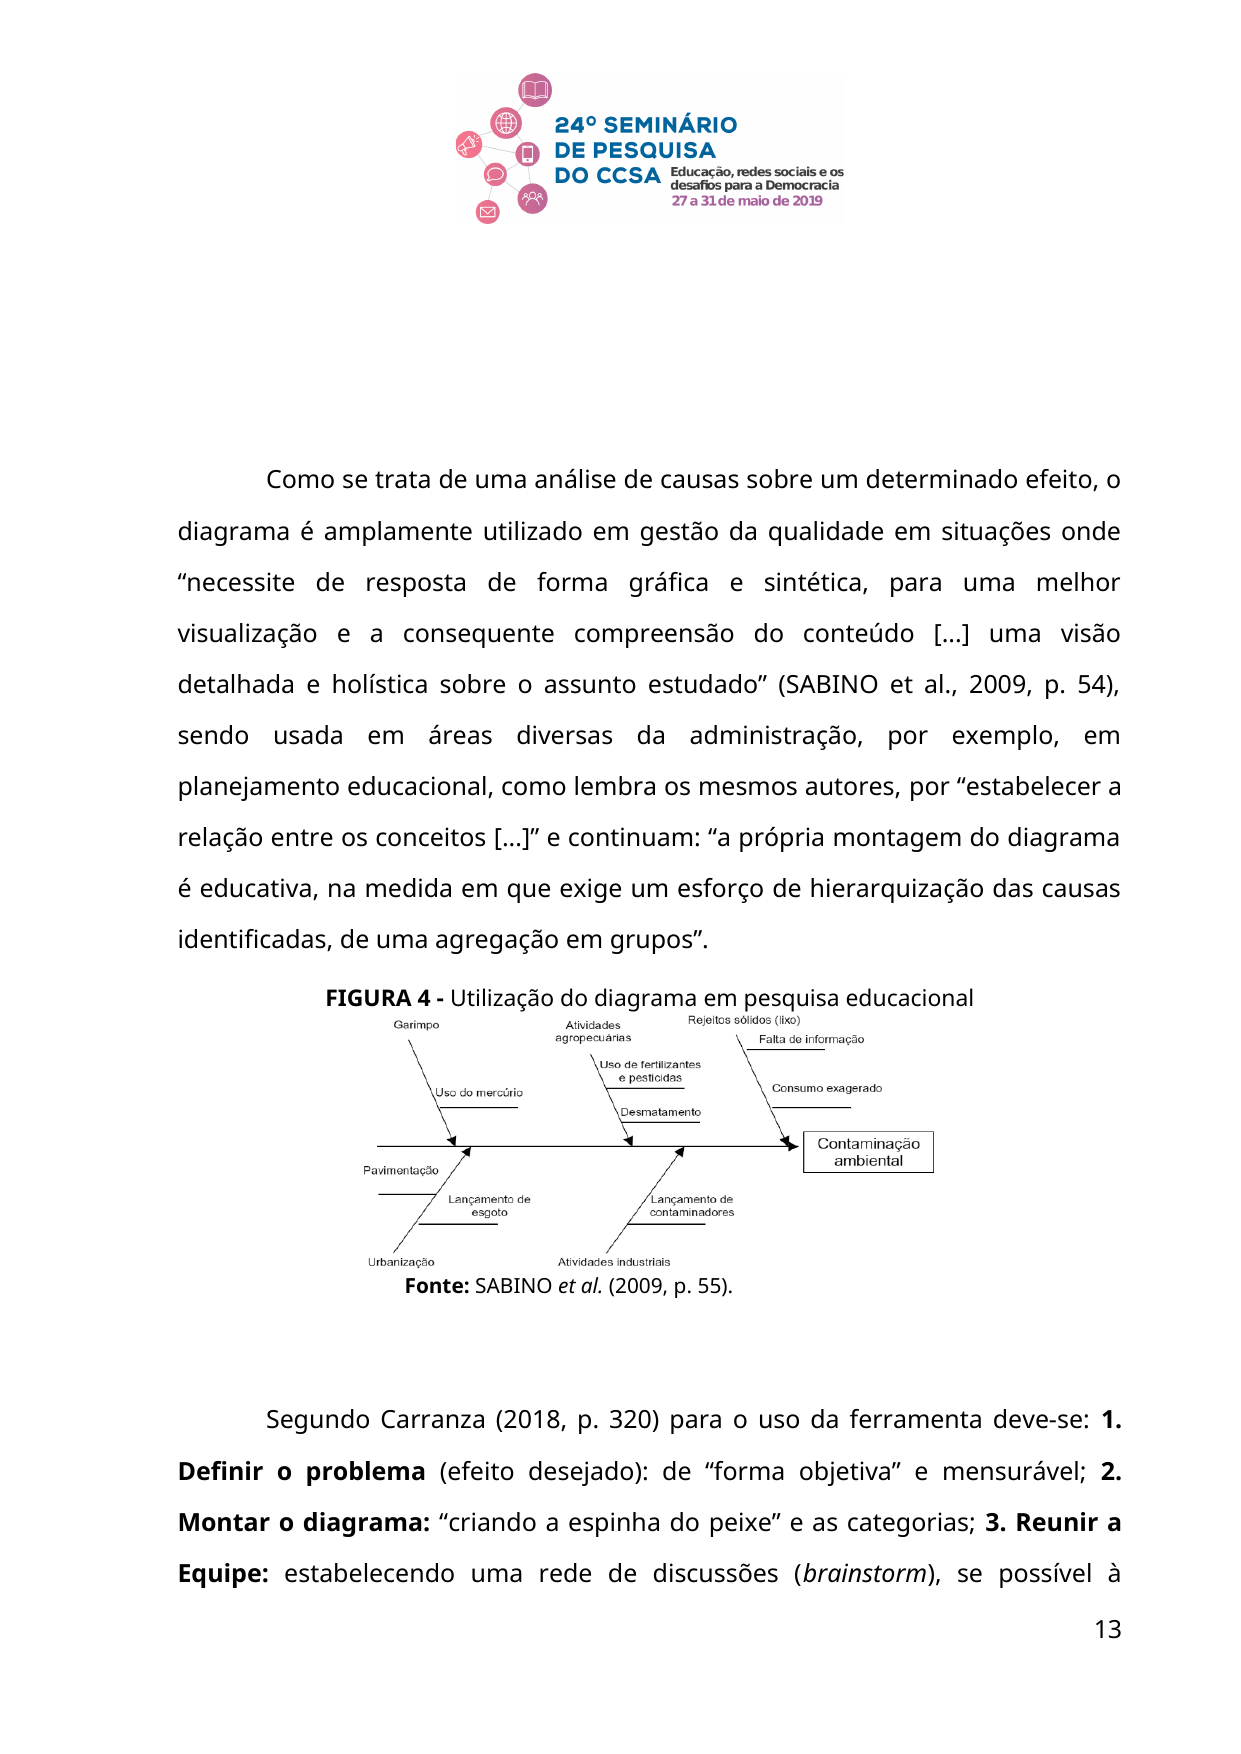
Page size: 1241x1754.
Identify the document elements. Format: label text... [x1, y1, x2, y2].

picture [455, 73, 844, 224]
text Como se trata de uma análise de causas sobre um determinado efeito, o diagrama é amplamente utilizado em gestão da qualidade em situações onde “necessite de resposta de forma gráfica e sintética, para uma melhor visualização e a consequente compreensão do conteúdo [...] uma visão detalhada e holística sobre o assunto estudado” (SABINO et al., 2009, p. 54), sendo usada em áreas diversas da administração, por exemplo, em planejamento educacional, como lembra os mesmos autores, por “estabelecer a relação entre os conceitos [...]” e continuam: “a própria montagem do diagrama é educativa, na medida em que exige um esforço de hierarquização das causas identificadas, de uma agregação em grupos”. [177, 462, 1122, 956]
